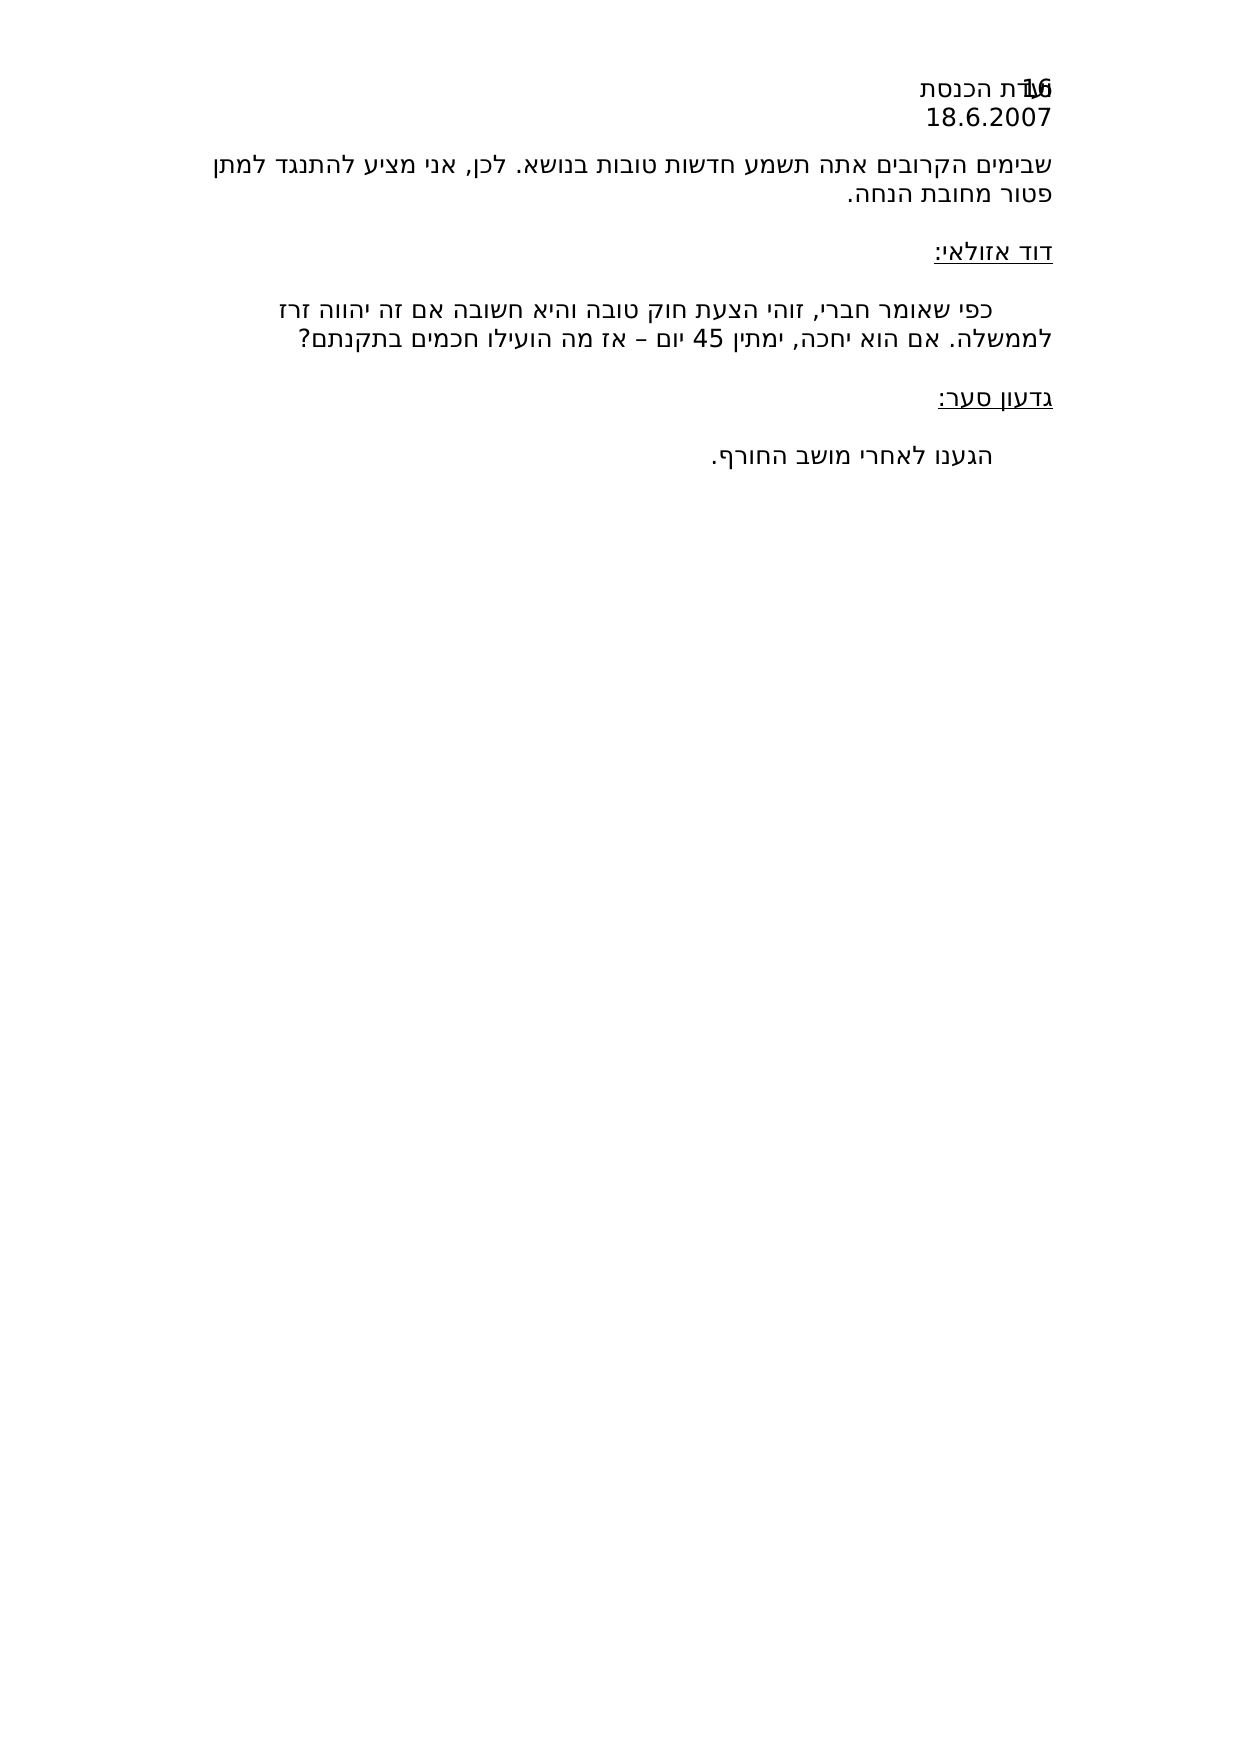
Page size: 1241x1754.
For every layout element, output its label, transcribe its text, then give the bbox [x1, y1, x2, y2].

text כפי שאומר חברי, זוהי הצעת חוק טובה והיא חשובה אם זה יהווה זרז לממשלה. אם הוא יחכה, ימתין 45 יום – אז מה הועילו חכמים בתקנתם? [187, 295, 1053, 354]
text גדעון סער: [187, 354, 1053, 412]
text דוד אזולאי: [187, 208, 1053, 267]
text הגענו לאחרי מושב החורף. [187, 441, 1053, 470]
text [187, 150, 1053, 208]
